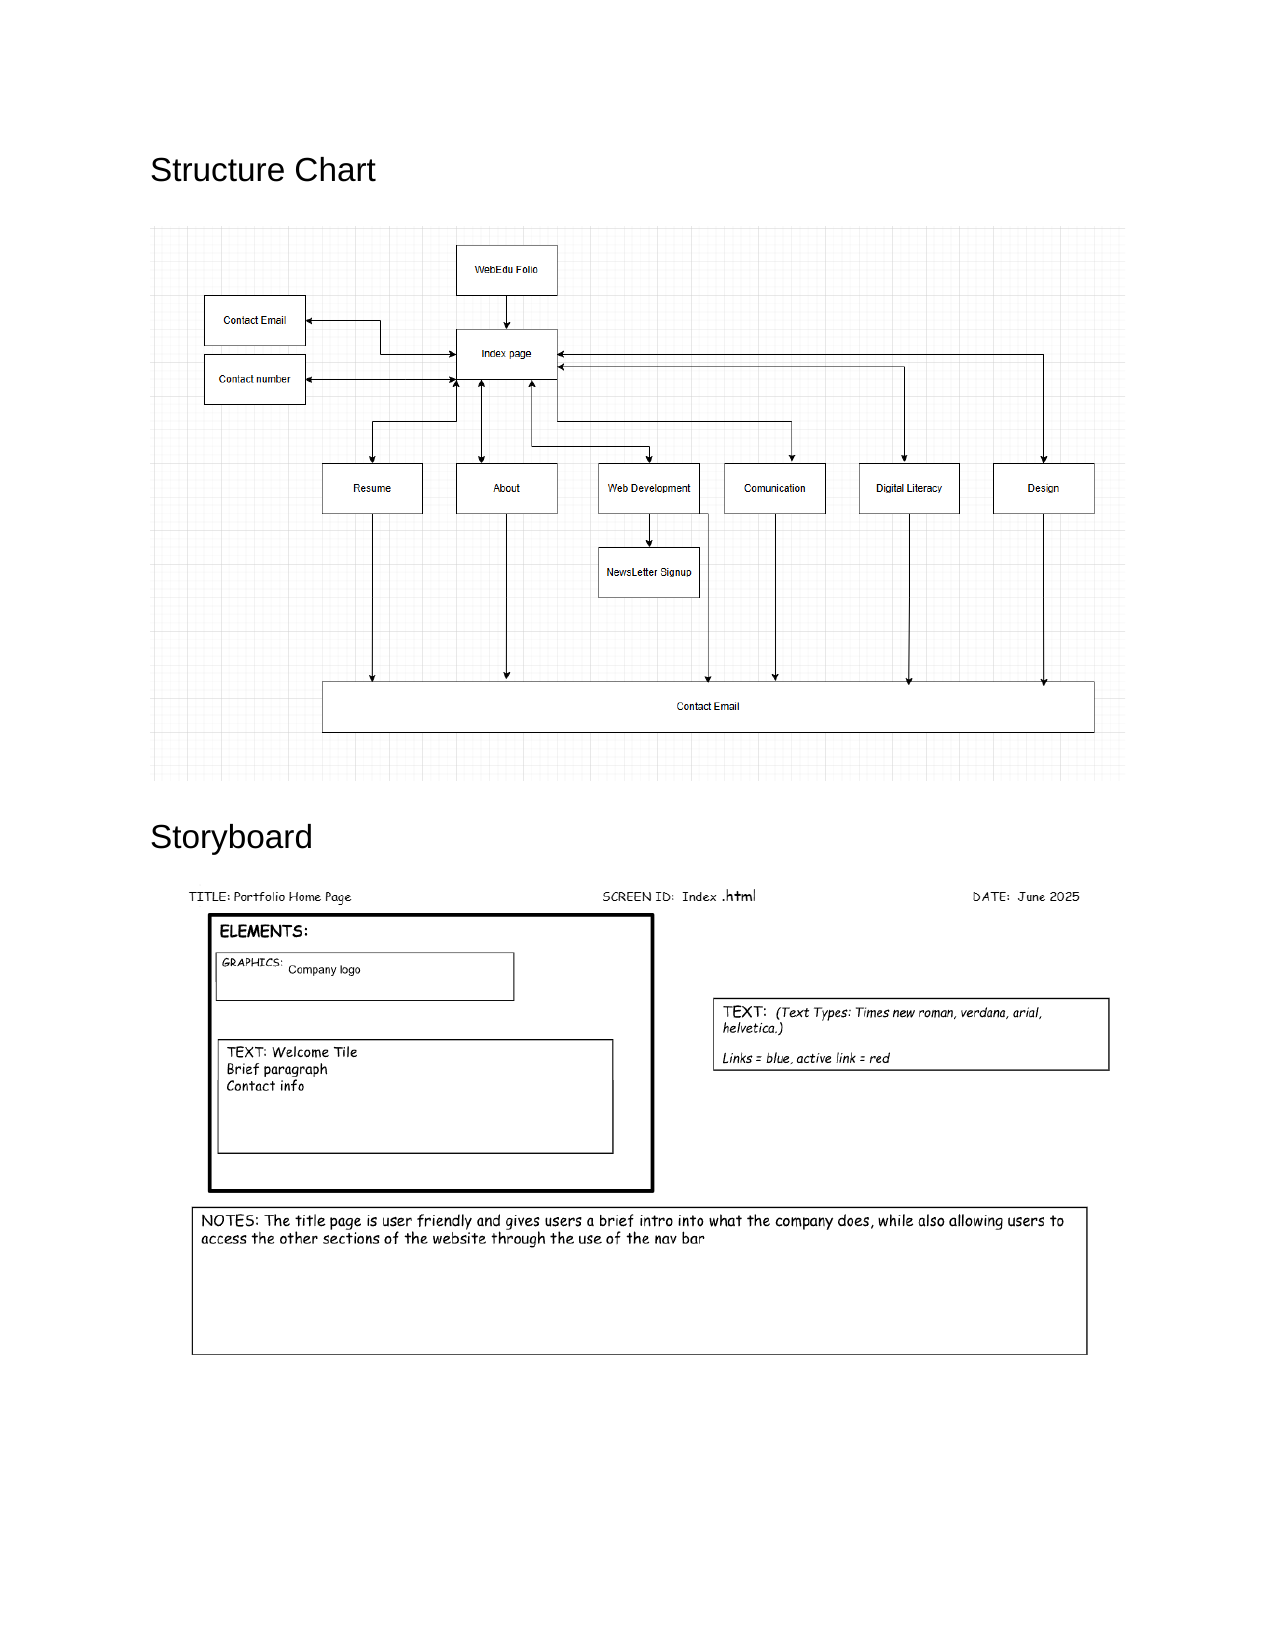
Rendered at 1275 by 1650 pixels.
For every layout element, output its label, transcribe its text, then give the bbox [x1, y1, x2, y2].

picture [150, 856, 1125, 1396]
subtitle Structure Chart [150, 150, 1125, 188]
picture [150, 226, 1125, 781]
subtitle Storyboard [150, 818, 1125, 856]
